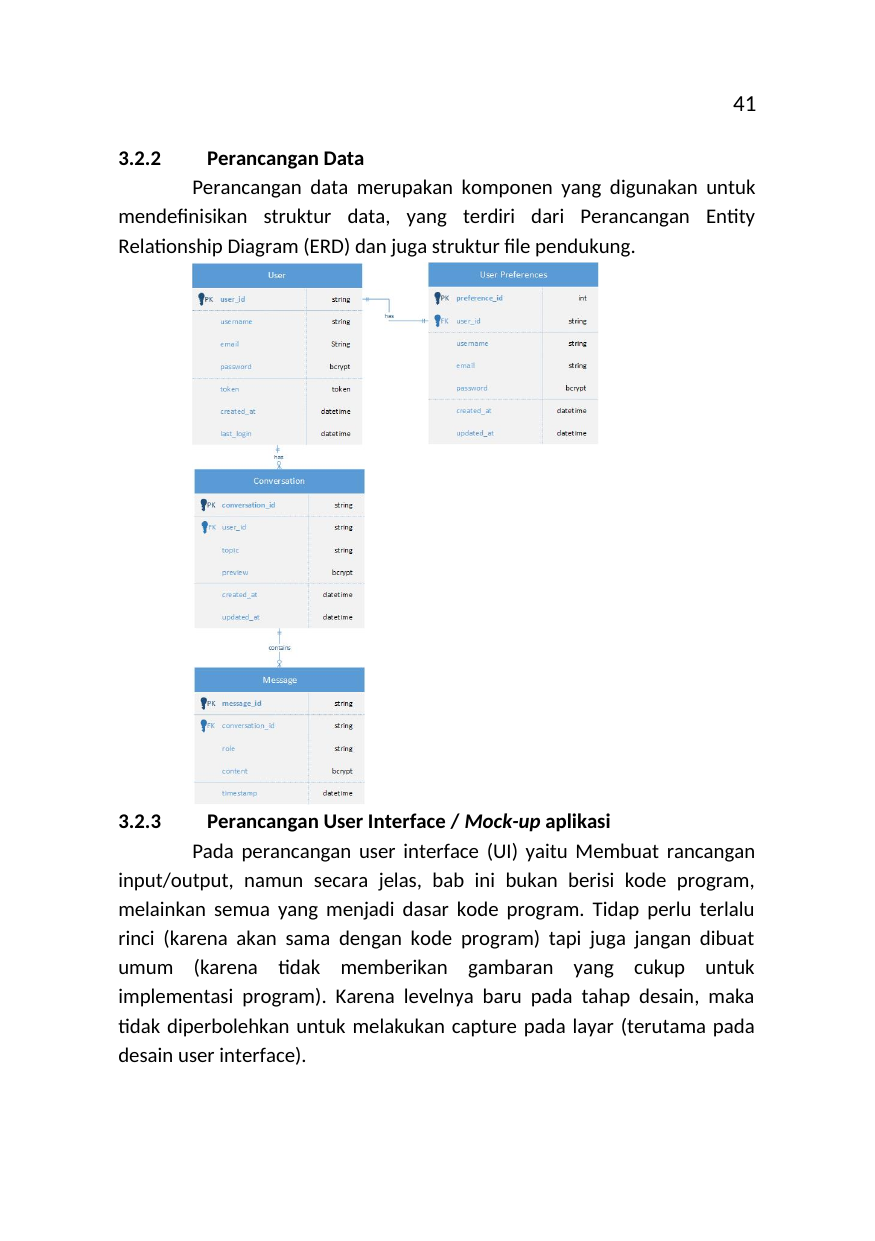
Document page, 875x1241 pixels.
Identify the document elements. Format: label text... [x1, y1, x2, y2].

text Perancangan data merupakan komponen yang digunakan untuk mendefinisikan struktur data, yang terdiri dari Perancangan Entity Relationship Diagram (ERD) dan juga struktur file pendukung. [118, 174, 756, 258]
text Pada perancangan user interface (UI) yaitu Membuat rancangan input/output, namun secara jelas, bab ini bukan berisi kode program, melainkan semua yang menjadi dasar kode program. Tidap perlu terlalu rinci (karena akan sama dengan kode program) tapi juga jangan dibuat umum (karena tidak memberikan gambaran yang cukup untuk implementasi program). Karena levelnya baru pada tahap desain, maka tidak diperbolehkan untuk melakukan capture pada layar (terutama pada desain user interface). [118, 838, 756, 1067]
subtitle Perancangan Data [118, 145, 756, 171]
subtitle Perancangan User Interface / Mock-up aplikasi [118, 809, 756, 834]
picture [192, 262, 599, 805]
